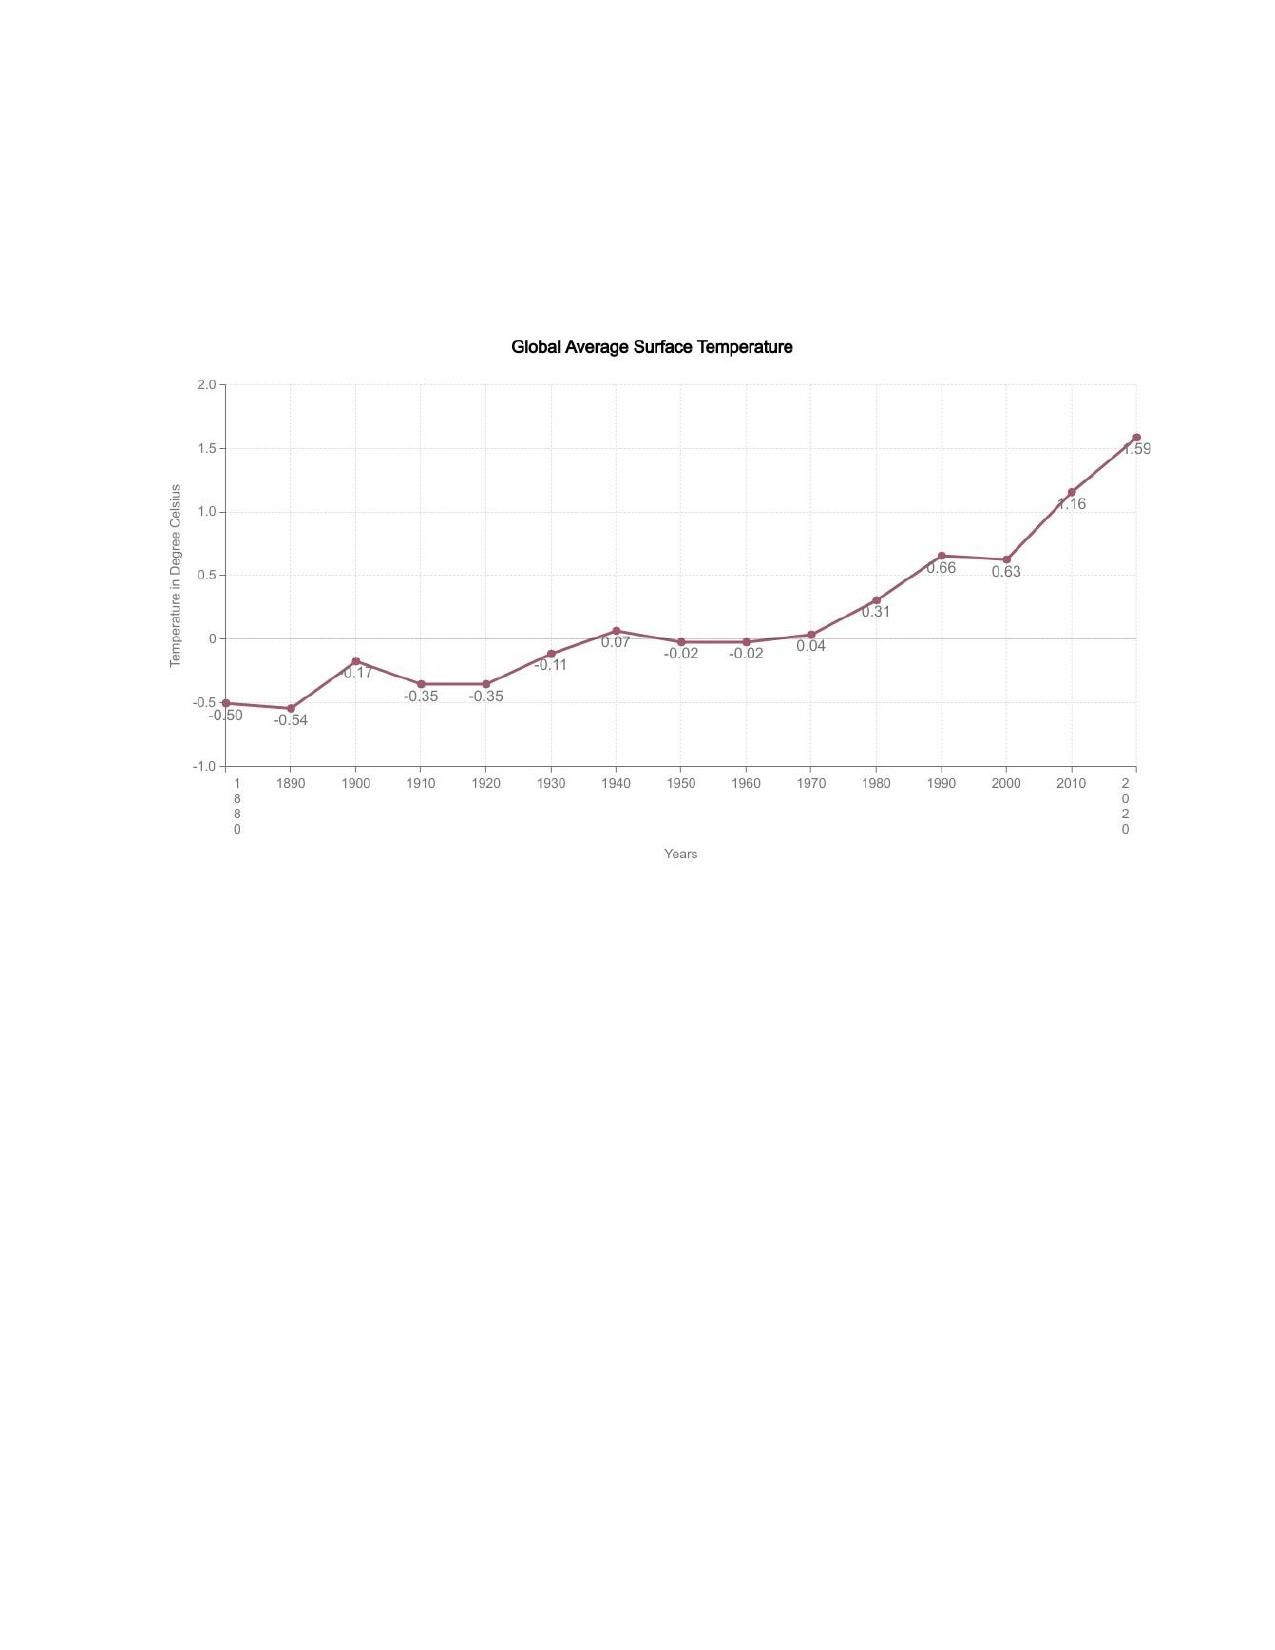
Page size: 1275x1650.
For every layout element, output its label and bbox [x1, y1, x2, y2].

picture [161, 301, 1151, 875]
